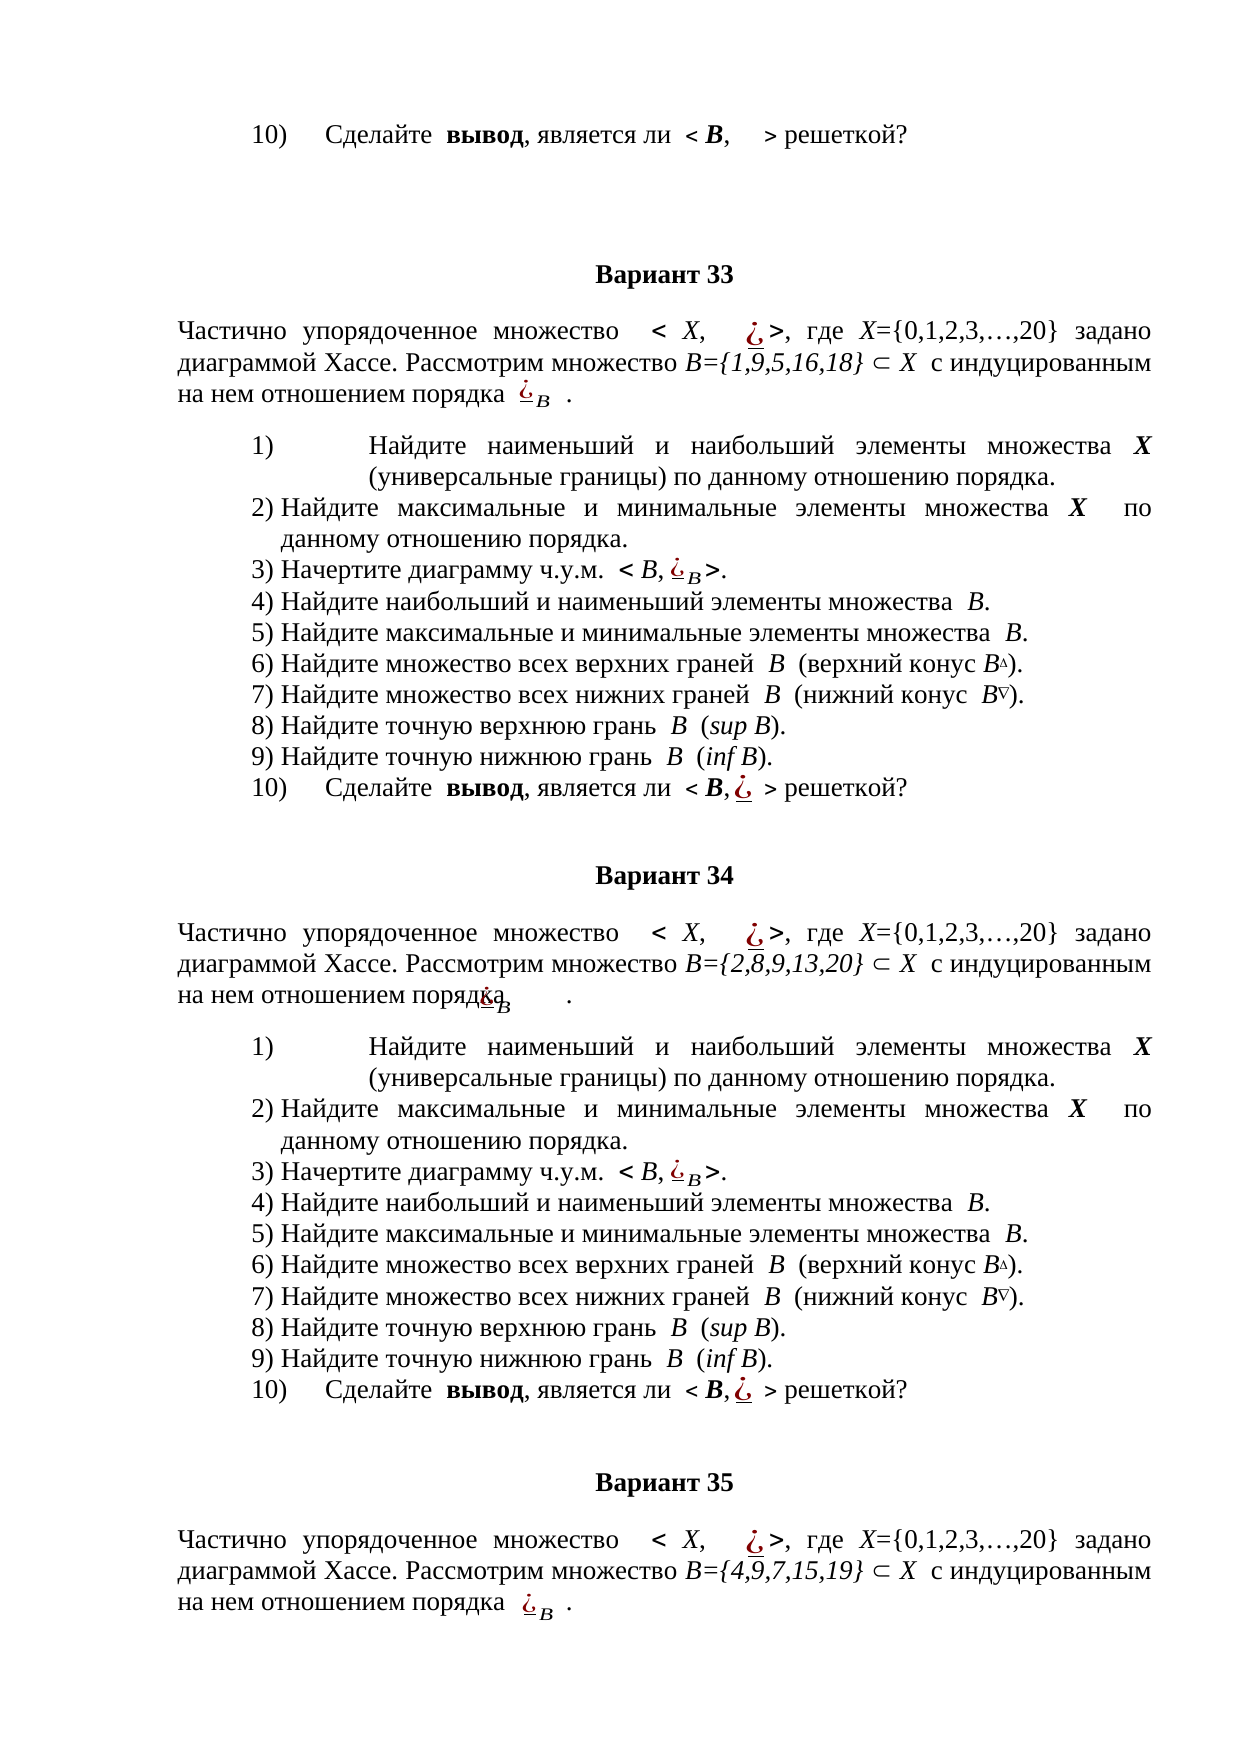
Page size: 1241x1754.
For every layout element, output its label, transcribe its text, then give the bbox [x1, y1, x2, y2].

text Вариант 35 [177, 1466, 1152, 1498]
list Найдите точную верхнюю грань В (sup B). [251, 1311, 1152, 1342]
list Сделайте вывод, является ли В, решеткой? [251, 1373, 1152, 1404]
list Найдите точную верхнюю грань В (sup B). [251, 709, 1152, 740]
list Сделайте вывод, является ли В, решеткой? [251, 118, 1152, 149]
list Найдите точную нижнюю грань В (inf B). [251, 1342, 1152, 1373]
list Начертите диаграмму ч.у.м. В, . [251, 553, 1152, 585]
list Найдите наименьший и наибольший элементы множества X (универсальные границы) по данному отношению порядка. [251, 1030, 1152, 1093]
list Найдите точную нижнюю грань В (inf B). [251, 740, 1152, 772]
list Найдите множество всех нижних граней В (нижний конус B). [251, 1279, 1152, 1311]
list Найдите множество всех нижних граней В (нижний конус B). [251, 678, 1152, 709]
text Частично упорядоченное множество X, , где X={0,1,2,3,…,20} задано диаграммой Хассе. Рассмотрим множество В={1,9,5,16,18} Х с индуцированным на нем отношением порядка . [177, 314, 1152, 408]
list Найдите максимальные и минимальные элементы множества X по данному отношению порядка. [251, 491, 1152, 553]
text Частично упорядоченное множество X, , где X={0,1,2,3,…,20} задано диаграммой Хассе. Рассмотрим множество В={4,9,7,15,19} Х с индуцированным на нем отношением порядка . [177, 1523, 1152, 1617]
list Найдите максимальные и минимальные элементы множества X по данному отношению порядка. [251, 1093, 1152, 1155]
list Найдите наименьший и наибольший элементы множества X (универсальные границы) по данному отношению порядка. [251, 429, 1152, 491]
list Найдите множество всех верхних граней В (верхний конус B). [251, 647, 1152, 678]
list Найдите наибольший и наименьший элементы множества В. [251, 585, 1152, 616]
list Найдите множество всех верхних граней В (верхний конус B). [251, 1248, 1152, 1279]
text Частично упорядоченное множество X, , где X={0,1,2,3,…,20} задано диаграммой Хассе. Рассмотрим множество В={2,8,9,13,20} Х с индуцированным на нем отношением порядка . [177, 916, 1152, 1009]
list Найдите максимальные и минимальные элементы множества В. [251, 616, 1152, 647]
text Вариант 33 [177, 258, 1152, 289]
list Найдите максимальные и минимальные элементы множества В. [251, 1217, 1152, 1248]
text Вариант 34 [177, 859, 1152, 890]
list Начертите диаграмму ч.у.м. В, . [251, 1155, 1152, 1186]
list Найдите наибольший и наименьший элементы множества В. [251, 1186, 1152, 1217]
list Сделайте вывод, является ли В, решеткой? [251, 772, 1152, 803]
